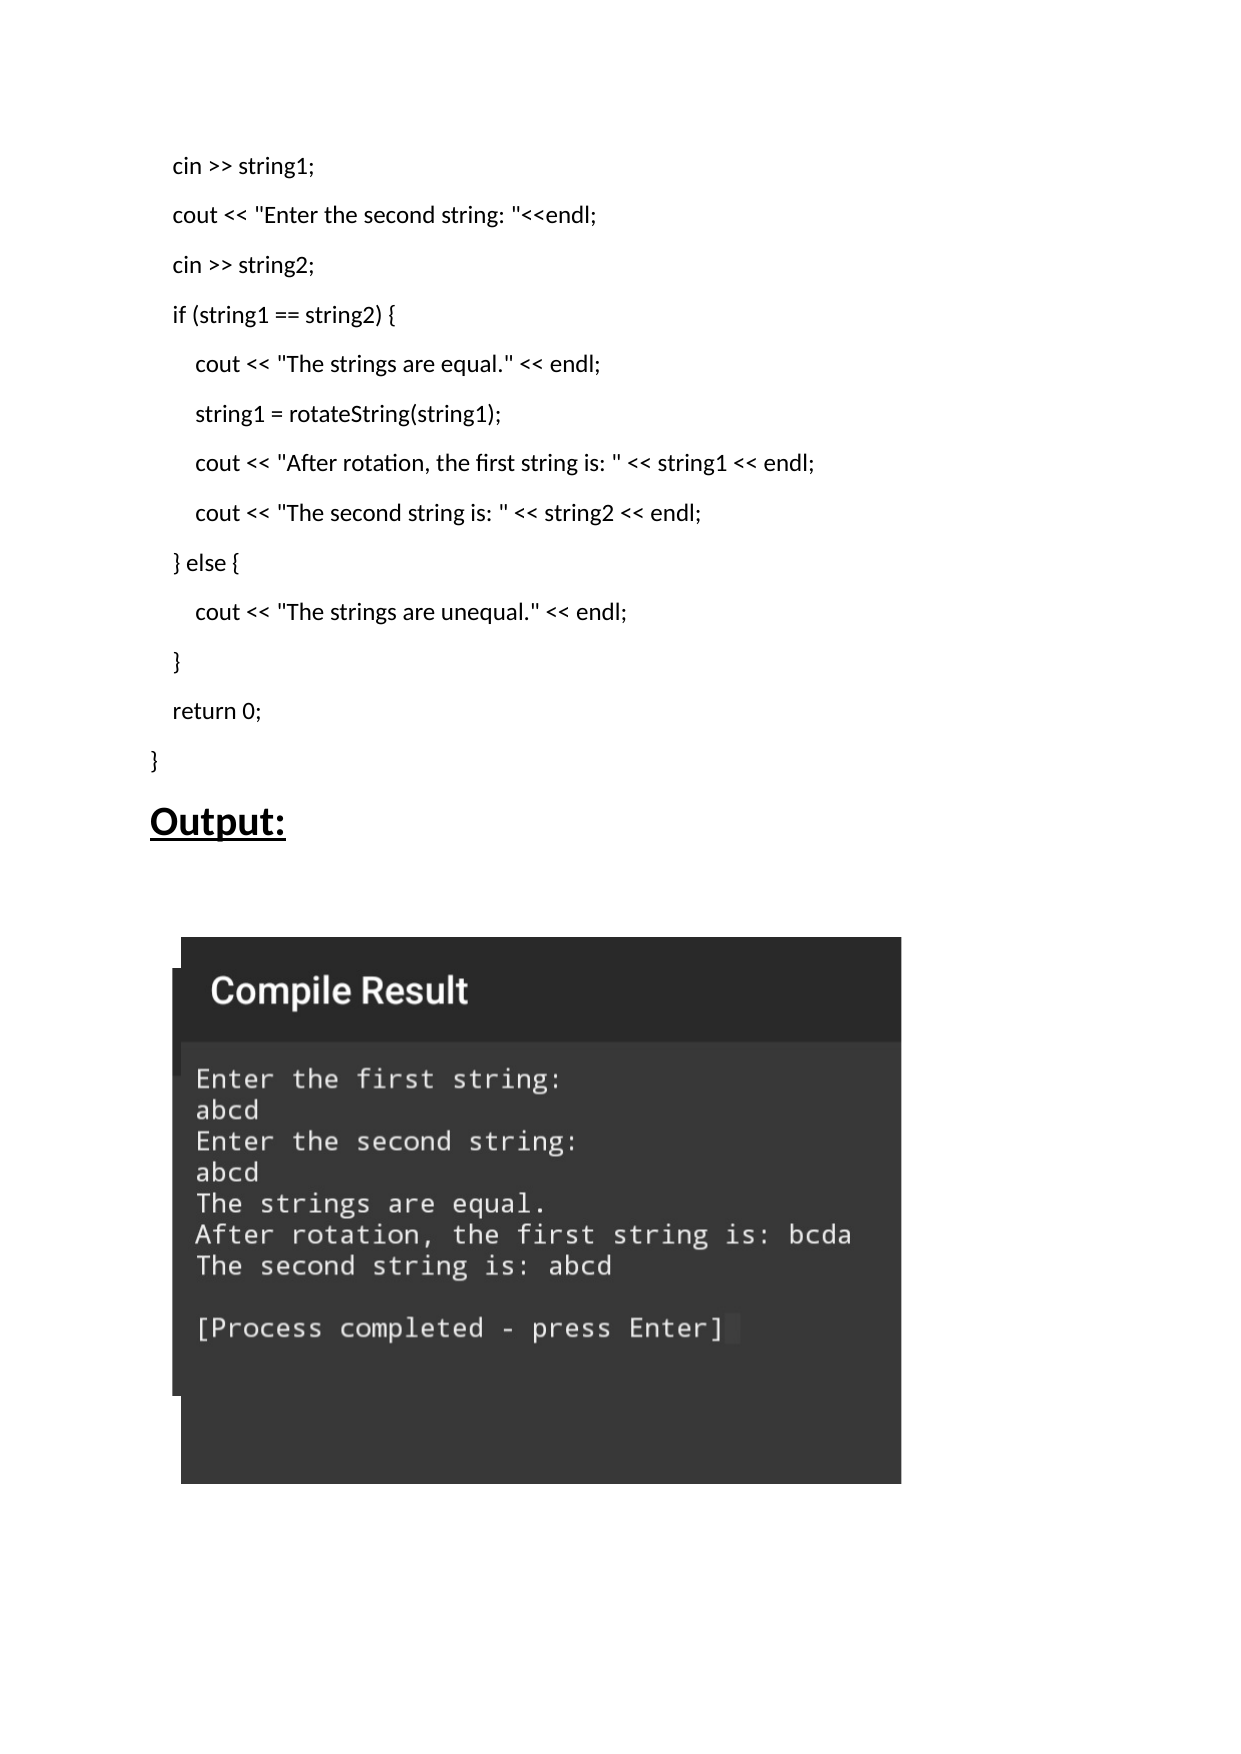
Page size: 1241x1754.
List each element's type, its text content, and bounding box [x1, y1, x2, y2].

picture [172, 937, 902, 1484]
text } [150, 745, 1090, 776]
text } else { [150, 547, 1090, 577]
text cout << "Enter the second string: "<<endl; [150, 199, 1090, 230]
text cin >> string1; [150, 150, 1090, 181]
text string1 = rotateString(string1); [150, 398, 1090, 428]
text cout << "The second string is: " << string2 << endl; [150, 497, 1090, 528]
text return 0; [150, 695, 1090, 726]
text cout << "The strings are equal." << endl; [150, 348, 1090, 379]
text Output: [150, 794, 1090, 845]
text } [150, 646, 1090, 676]
text cout << "The strings are unequal." << endl; [150, 596, 1090, 627]
text if (string1 == string2) { [150, 299, 1090, 329]
text cin >> string2; [150, 249, 1090, 280]
text cout << "After rotation, the first string is: " << string1 << endl; [150, 447, 1090, 478]
